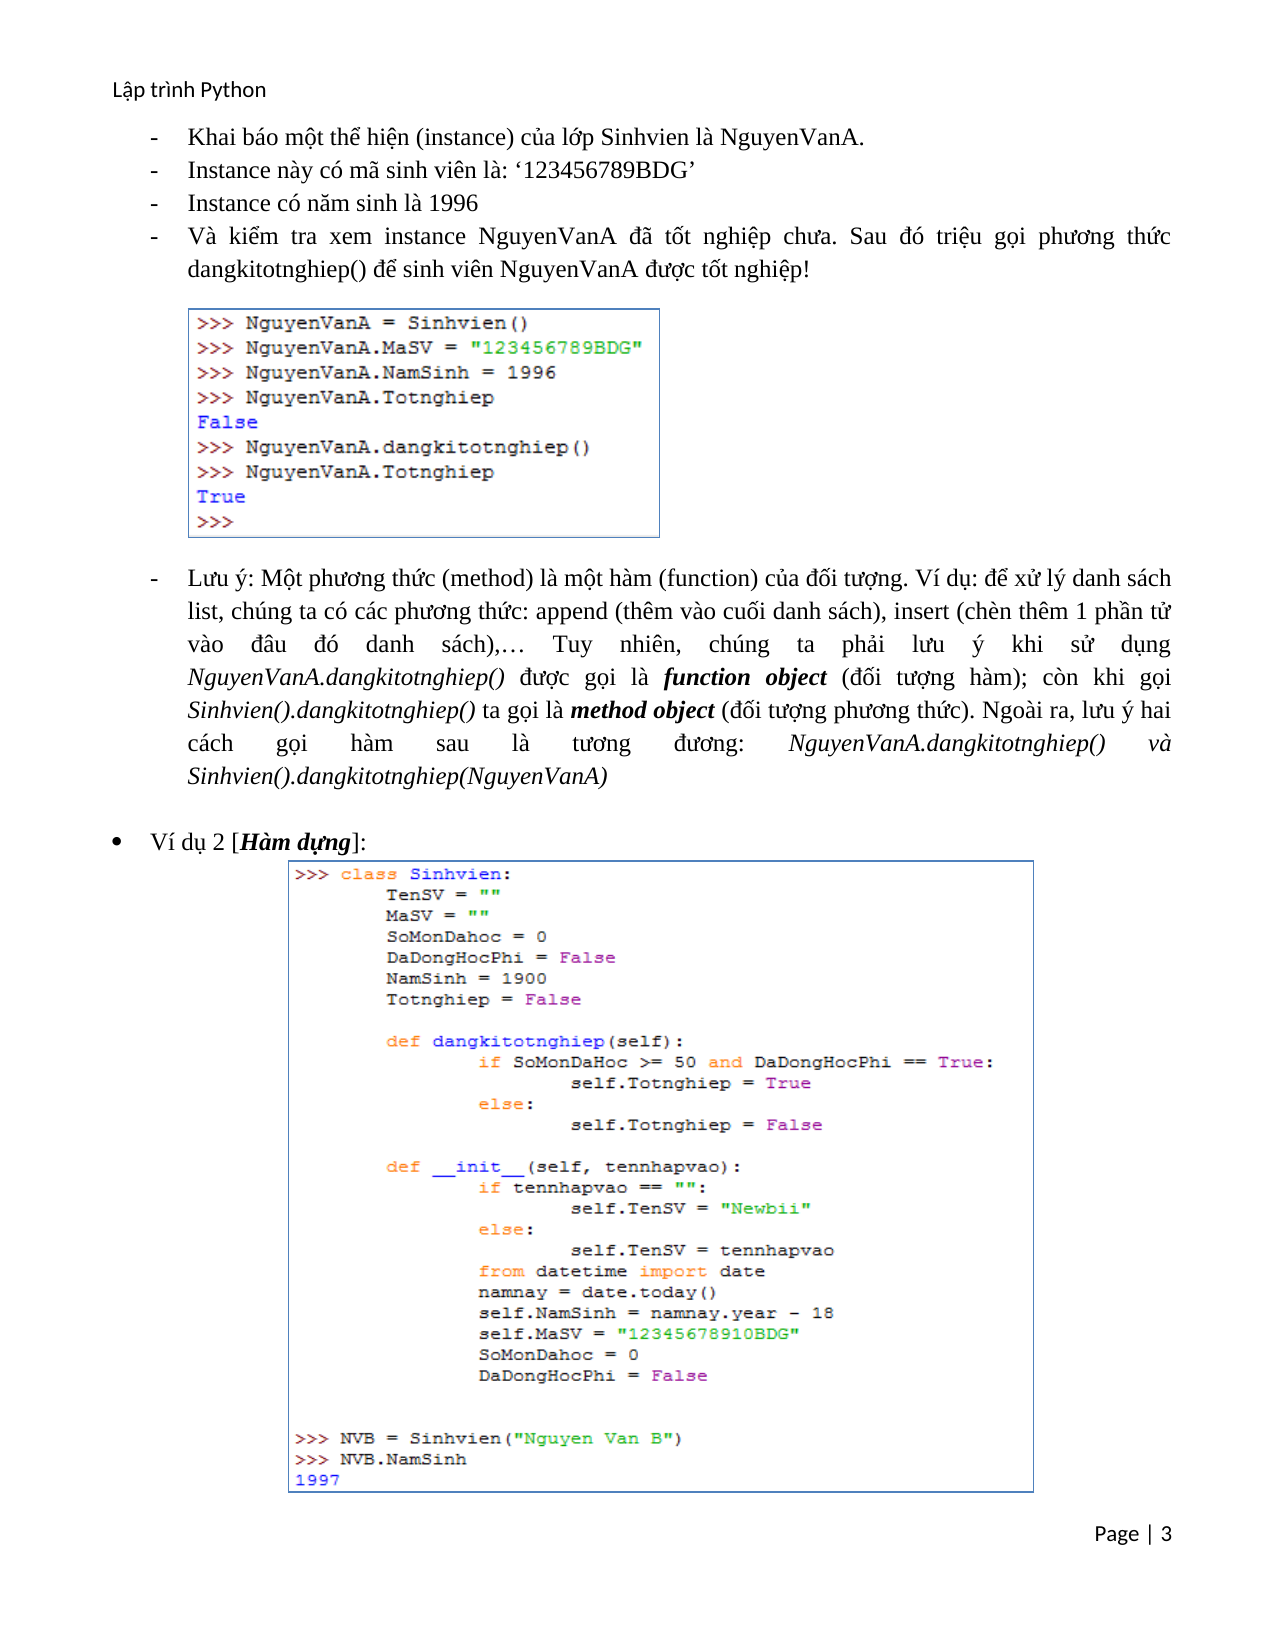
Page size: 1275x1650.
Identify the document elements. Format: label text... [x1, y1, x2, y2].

picture [289, 862, 1033, 1491]
list Và kiểm tra xem instance NguyenVanA đã tốt nghiệp chưa. Sau đó triệu gọi phương thức dangkitotnghiep() để sinh viên NguyenVanA được tốt nghiệp! [150, 221, 1172, 283]
list Instance này có mã sinh viên là: ‘123456789BDG’ [150, 155, 1172, 184]
list Instance có năm sinh là 1996 [150, 188, 1172, 217]
list Khai báo một thể hiện (instance) của lớp Sinhvien là NguyenVanA. [150, 122, 1172, 151]
picture [189, 310, 659, 537]
list Ví dụ 2 [Hàm dựng]: [112, 827, 1172, 856]
list Lưu ý: Một phương thức (method) là một hàm (function) của đối tượng. Ví dụ: để xử lý danh sách list, chúng ta có các phương thức: append (thêm vào cuối danh sách), insert (chèn thêm 1 phần tử vào đâu đó danh sách),… Tuy nhiên, chúng ta phải lưu ý khi sử dụng NguyenVanA.dangkitotnghiep() được gọi là function object (đối tượng hàm); còn khi gọi Sinhvien().dangkitotnghiep() ta gọi là method object (đối tượng phương thức). Ngoài ra, lưu ý hai cách gọi hàm sau là tương đương: NguyenVanA.dangkitotnghiep() và Sinhvien().dangkitotnghiep(NguyenVanA) [150, 563, 1172, 790]
